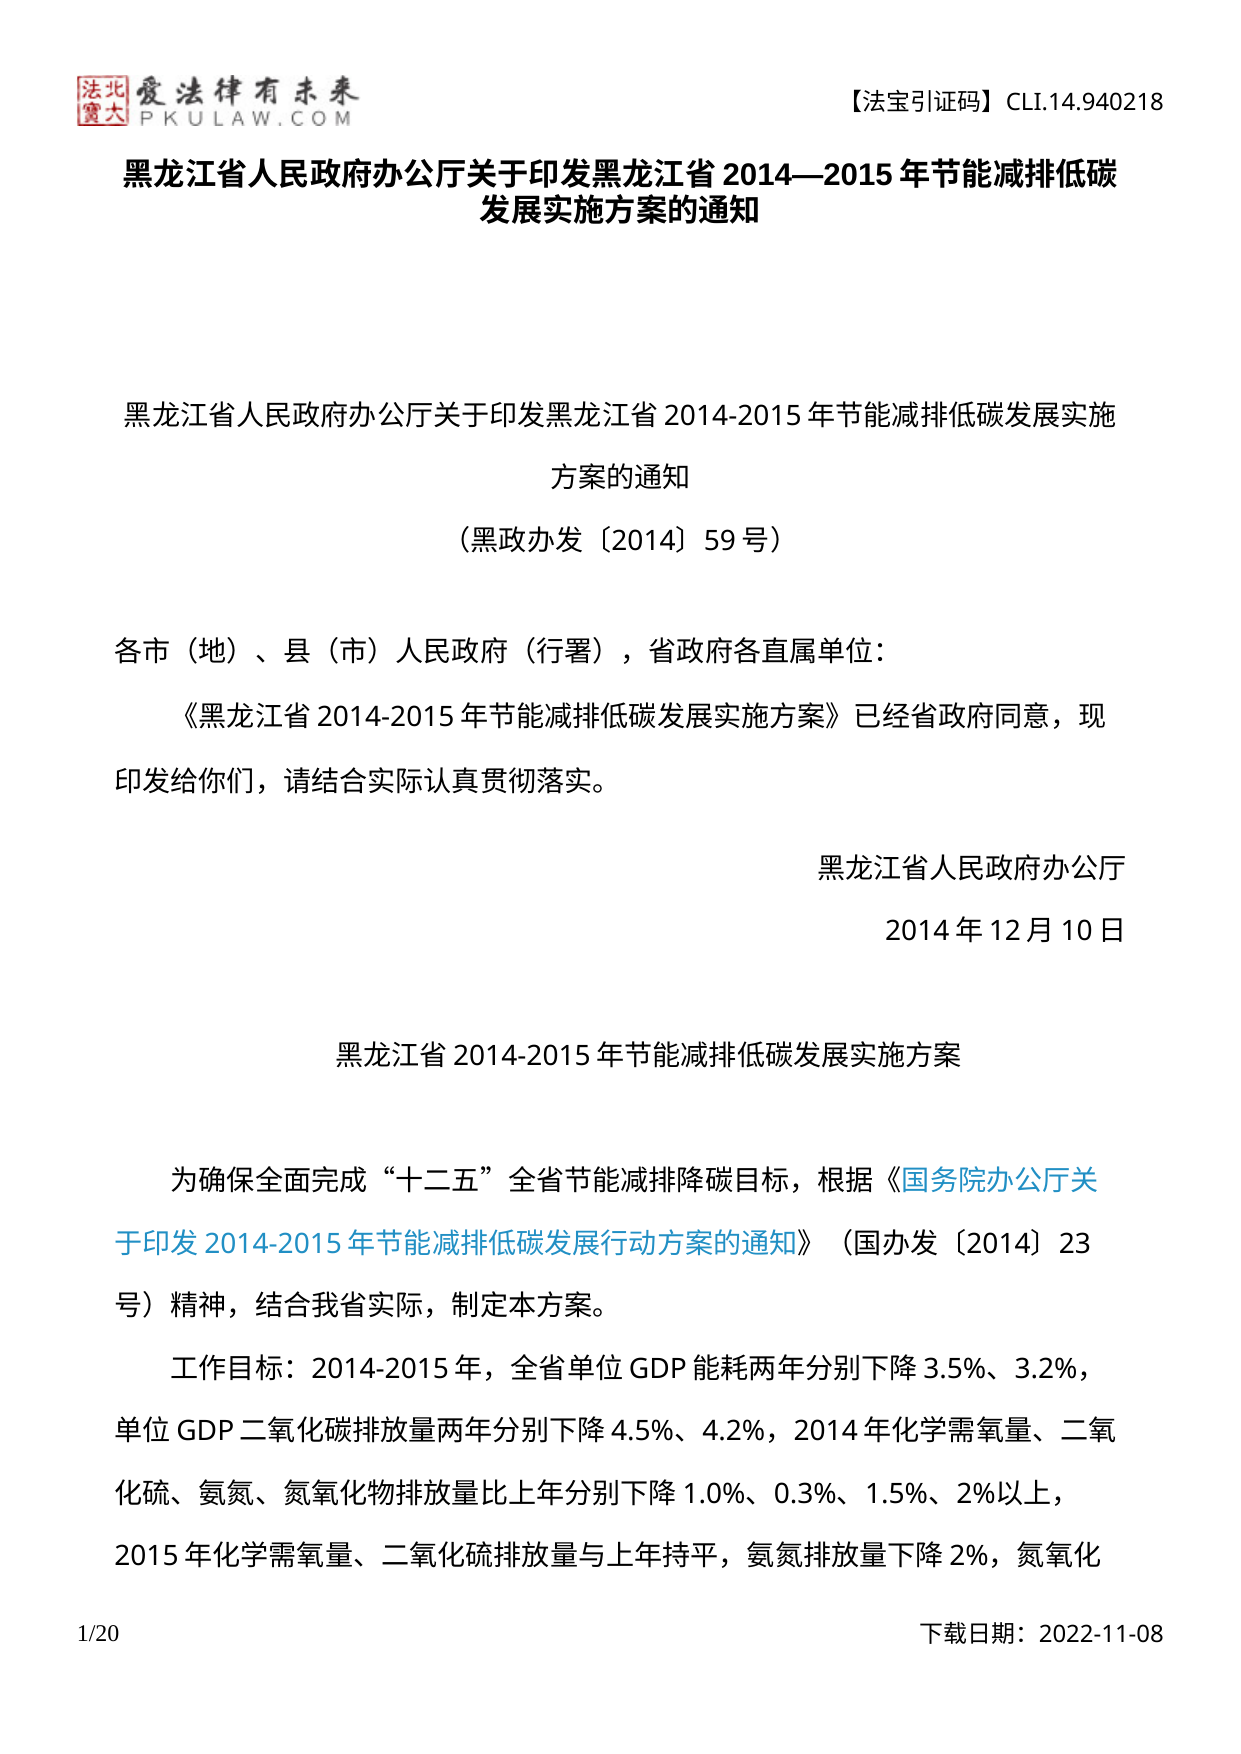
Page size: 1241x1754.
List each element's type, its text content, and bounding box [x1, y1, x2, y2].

title 黑龙江省人民政府办公厅关于印发黑龙江省2014—2015年节能减排低碳发展实施方案的通知 [114, 156, 1126, 228]
text 黑龙江省人民政府办公厅 2014年12月10日 [114, 824, 1126, 949]
picture [76, 75, 361, 126]
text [114, 1074, 1126, 1574]
text 各市（地）、县（市）人民政府（行署），省政府各直属单位： 《黑龙江省2014-2015年节能减排低碳发展实施方案》已经省政府同意，现印发给你们，请结合实际认真贯彻落实。 [114, 574, 1126, 799]
text 黑龙江省2014-2015年节能减排低碳发展实施方案 [114, 1011, 1126, 1074]
text 黑龙江省人民政府办公厅关于印发黑龙江省2014-2015年节能减排低碳发展实施方案的通知 （黑政办发〔2014〕59号） [114, 308, 1126, 558]
